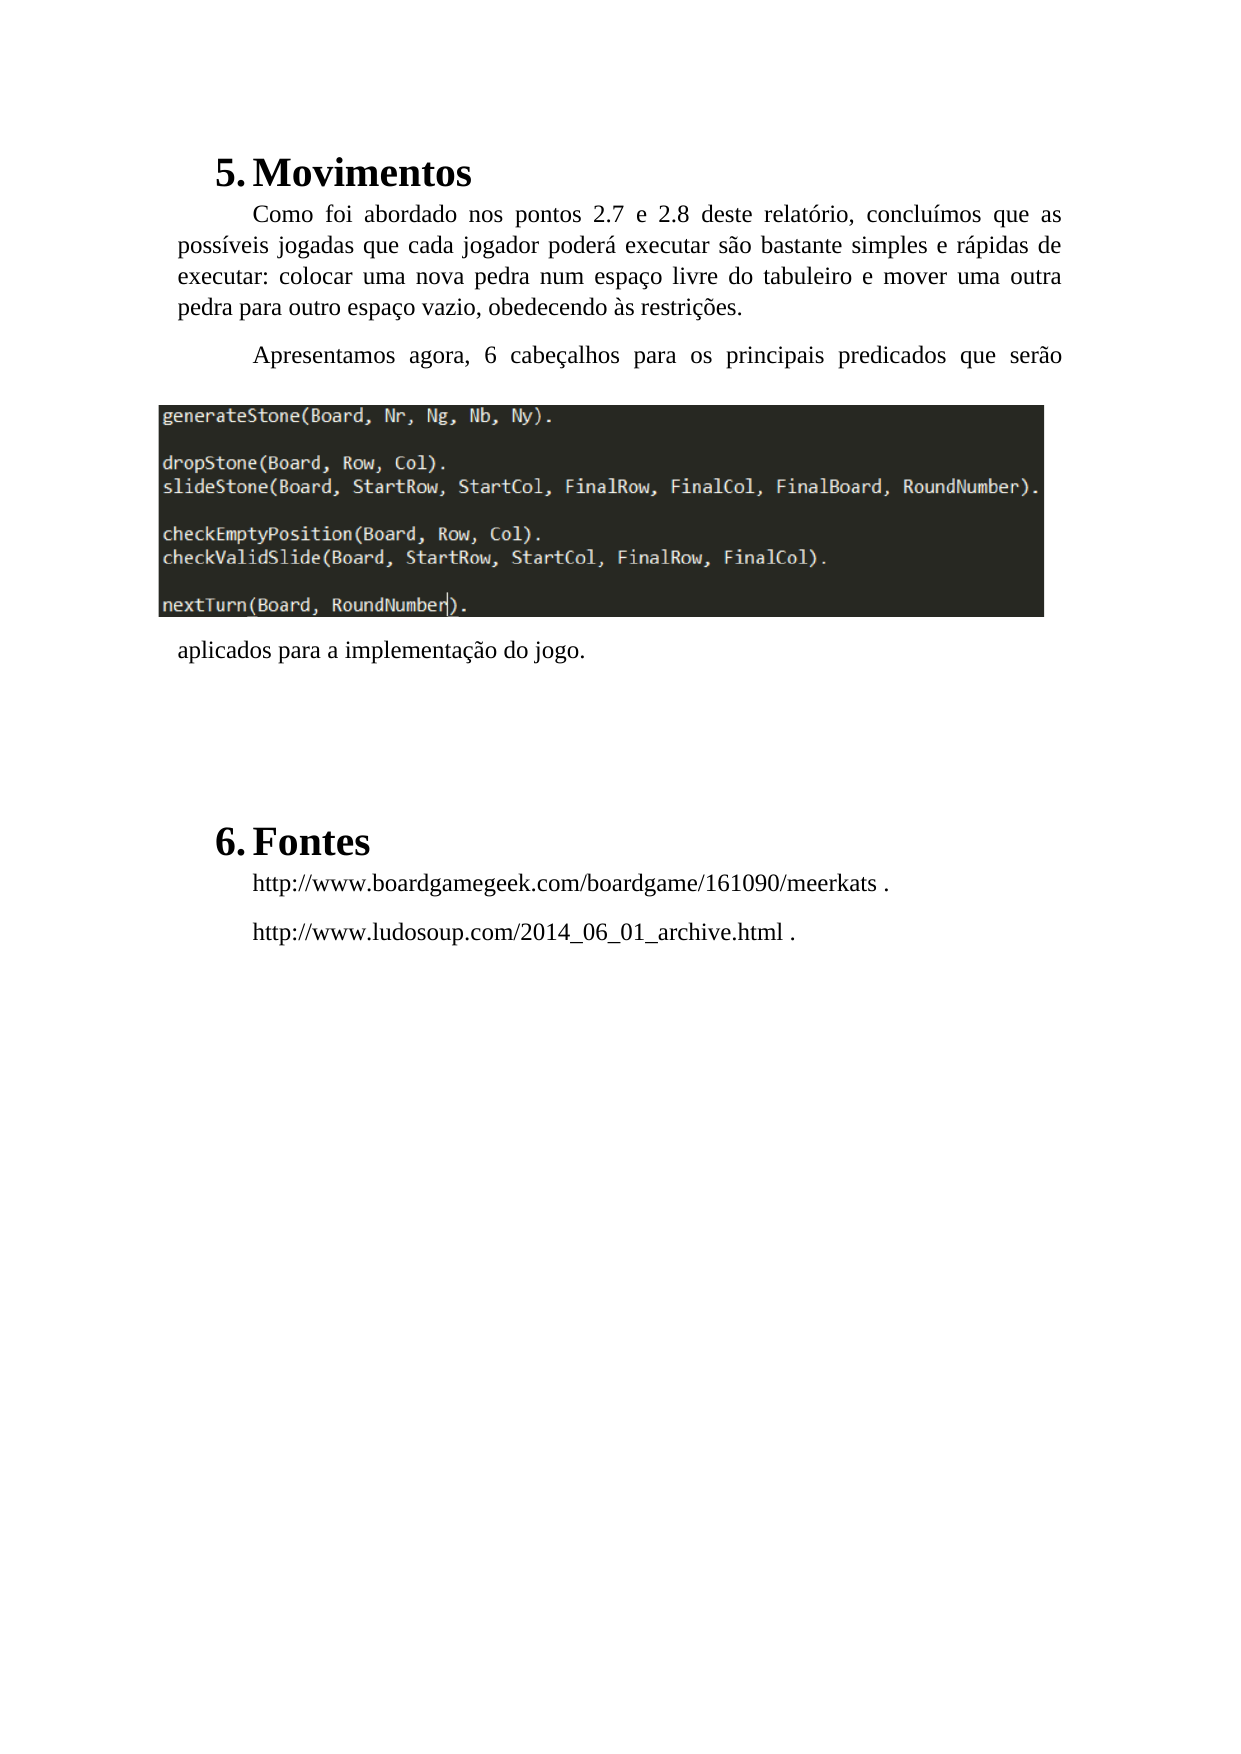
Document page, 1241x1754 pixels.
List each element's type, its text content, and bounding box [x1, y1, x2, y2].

list Fontes [215, 816, 1063, 864]
text http://www.ludosoup.com/2014_06_01_archive.html . [177, 917, 1063, 946]
text Como foi abordado nos pontos 2.7 e 2.8 deste relatório, concluímos que as possíveis jogadas que cada jogador poderá executar são bastante simples e rápidas de executar: colocar uma nova pedra num espaço livre do tabuleiro e mover uma outra pedra para outro espaço vazio, obedecendo às restrições. [177, 199, 1063, 321]
list Movimentos [215, 148, 1063, 196]
picture [158, 405, 1045, 617]
text http://www.boardgamegeek.com/boardgame/161090/meerkats . [177, 868, 1063, 897]
